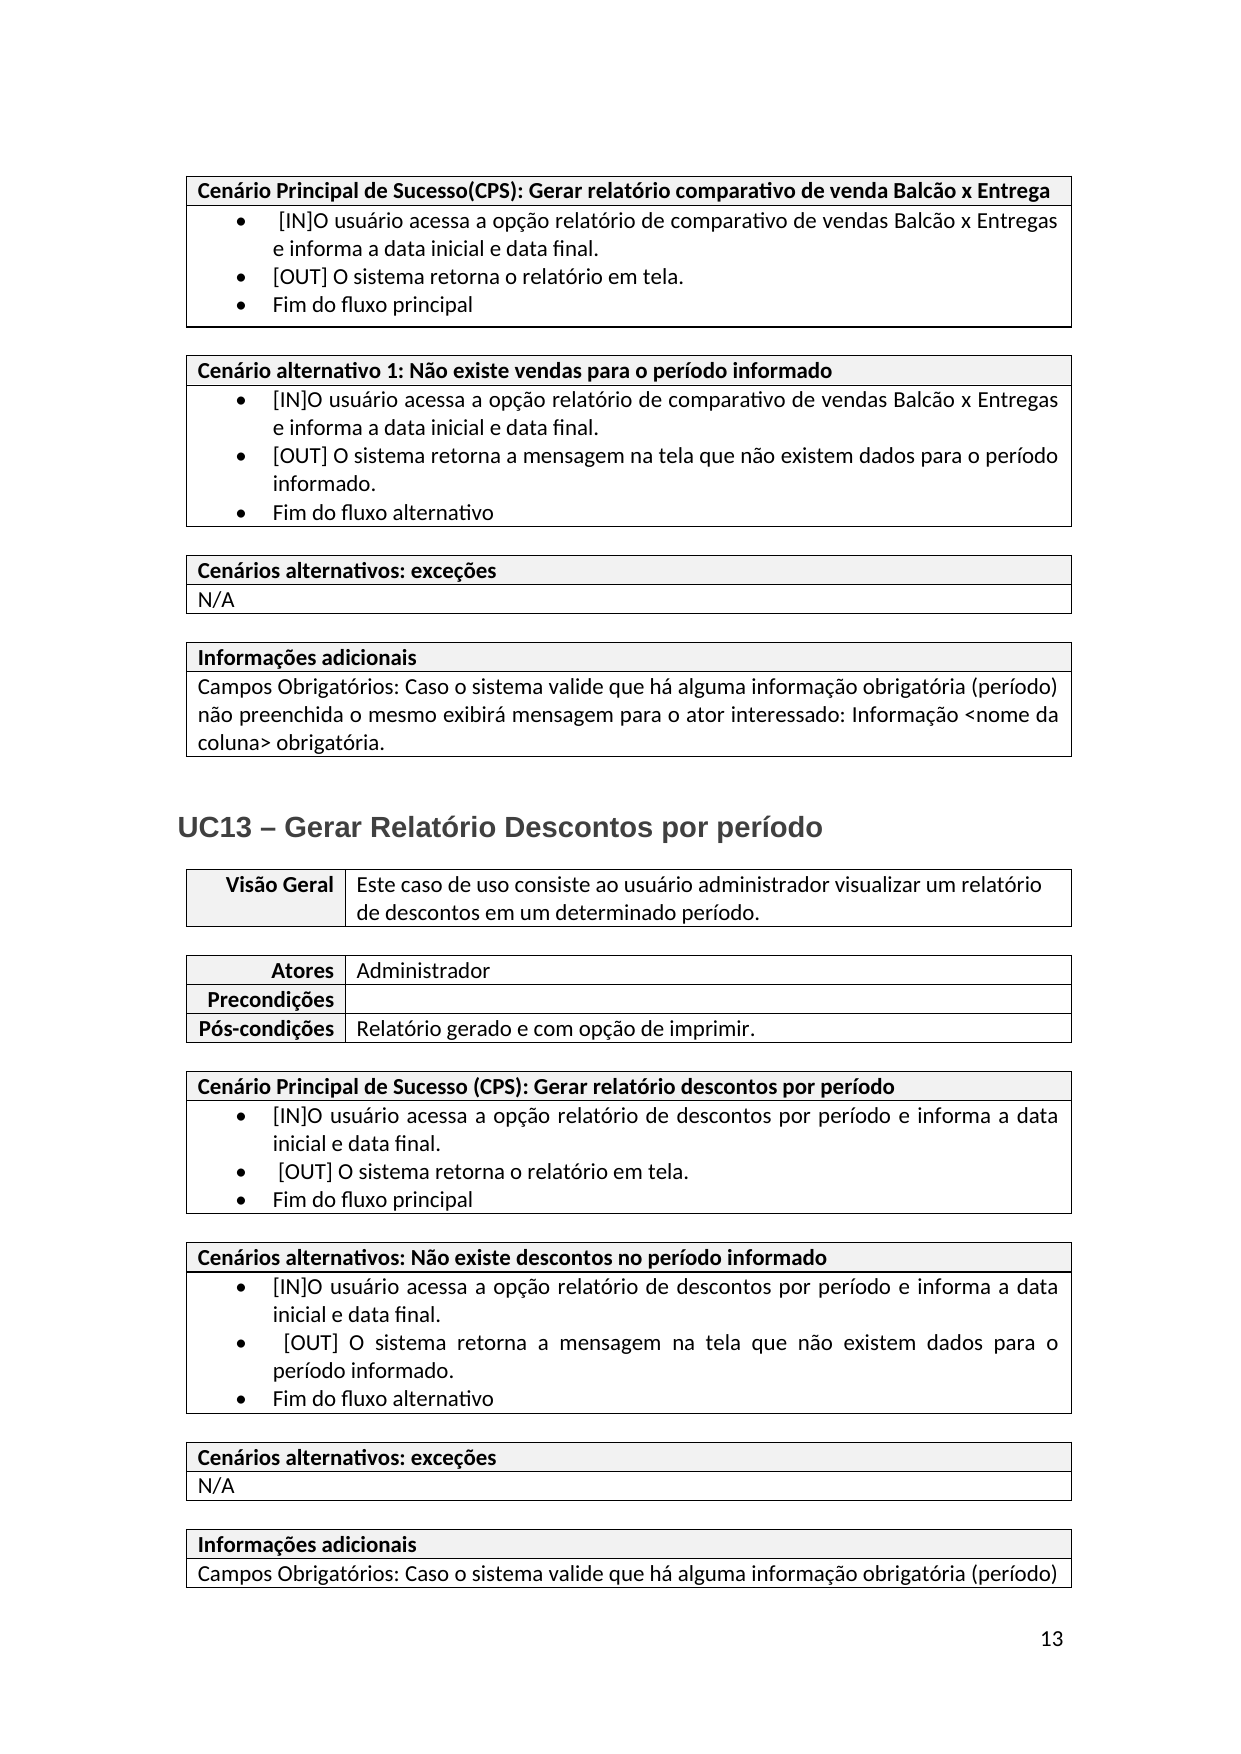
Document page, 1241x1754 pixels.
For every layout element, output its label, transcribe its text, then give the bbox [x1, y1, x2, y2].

table_cell [IN]O usuário acessa a opção relatório de comparativo de vendas Balcão x Entregas e informa a data inicial e data final. [OUT] O sistema retorna o relatório em tela. Fim do fluxo principal [187, 206, 1071, 326]
table_header Este caso de uso consiste ao usuário administrador visualizar um relatório de descontos em um determinado período. [346, 870, 1071, 926]
table_header Cenário Principal de Sucesso(CPS): Gerar relatório comparativo de venda Balcão x Entrega [187, 177, 1071, 205]
table_header Atores [187, 956, 345, 984]
table_header Cenários alternativos: exceções [187, 1443, 1071, 1471]
table_cell Precondições [187, 985, 345, 1013]
table_header Informações adicionais [187, 1530, 1071, 1558]
table_header Visão Geral [187, 870, 345, 926]
table_cell [IN]O usuário acessa a opção relatório de descontos por período e informa a data inicial e data final. [OUT] O sistema retorna a mensagem na tela que não existem dados para o período informado. Fim do fluxo alternativo [187, 1273, 1071, 1412]
table_cell N/A [187, 1472, 1071, 1500]
table_cell [IN]O usuário acessa a opção relatório de descontos por período e informa a data inicial e data final. [OUT] O sistema retorna o relatório em tela. Fim do fluxo principal [187, 1101, 1071, 1213]
table_header Cenários alternativos: Não existe descontos no período informado [187, 1243, 1071, 1271]
table_header Cenários alternativos: exceções [187, 556, 1071, 584]
table_cell [346, 985, 1071, 1013]
table_header Administrador [346, 956, 1071, 984]
table_cell Relatório gerado e com opção de imprimir. [346, 1014, 1071, 1042]
table_cell Pós-condições [187, 1014, 345, 1042]
table_cell N/A [187, 585, 1071, 613]
table_header Cenário Principal de Sucesso (CPS): Gerar relatório descontos por período [187, 1072, 1071, 1100]
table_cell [187, 1559, 1071, 1587]
text UC13 – Gerar Relatório Descontos por período [177, 810, 1063, 844]
table_cell [IN]O usuário acessa a opção relatório de comparativo de vendas Balcão x Entregas e informa a data inicial e data final. [OUT] O sistema retorna a mensagem na tela que não existem dados para o período informado. Fim do fluxo alternativo [187, 386, 1071, 526]
table_header Cenário alternativo 1: Não existe vendas para o período informado [187, 356, 1071, 384]
table_header Informações adicionais [187, 643, 1071, 671]
